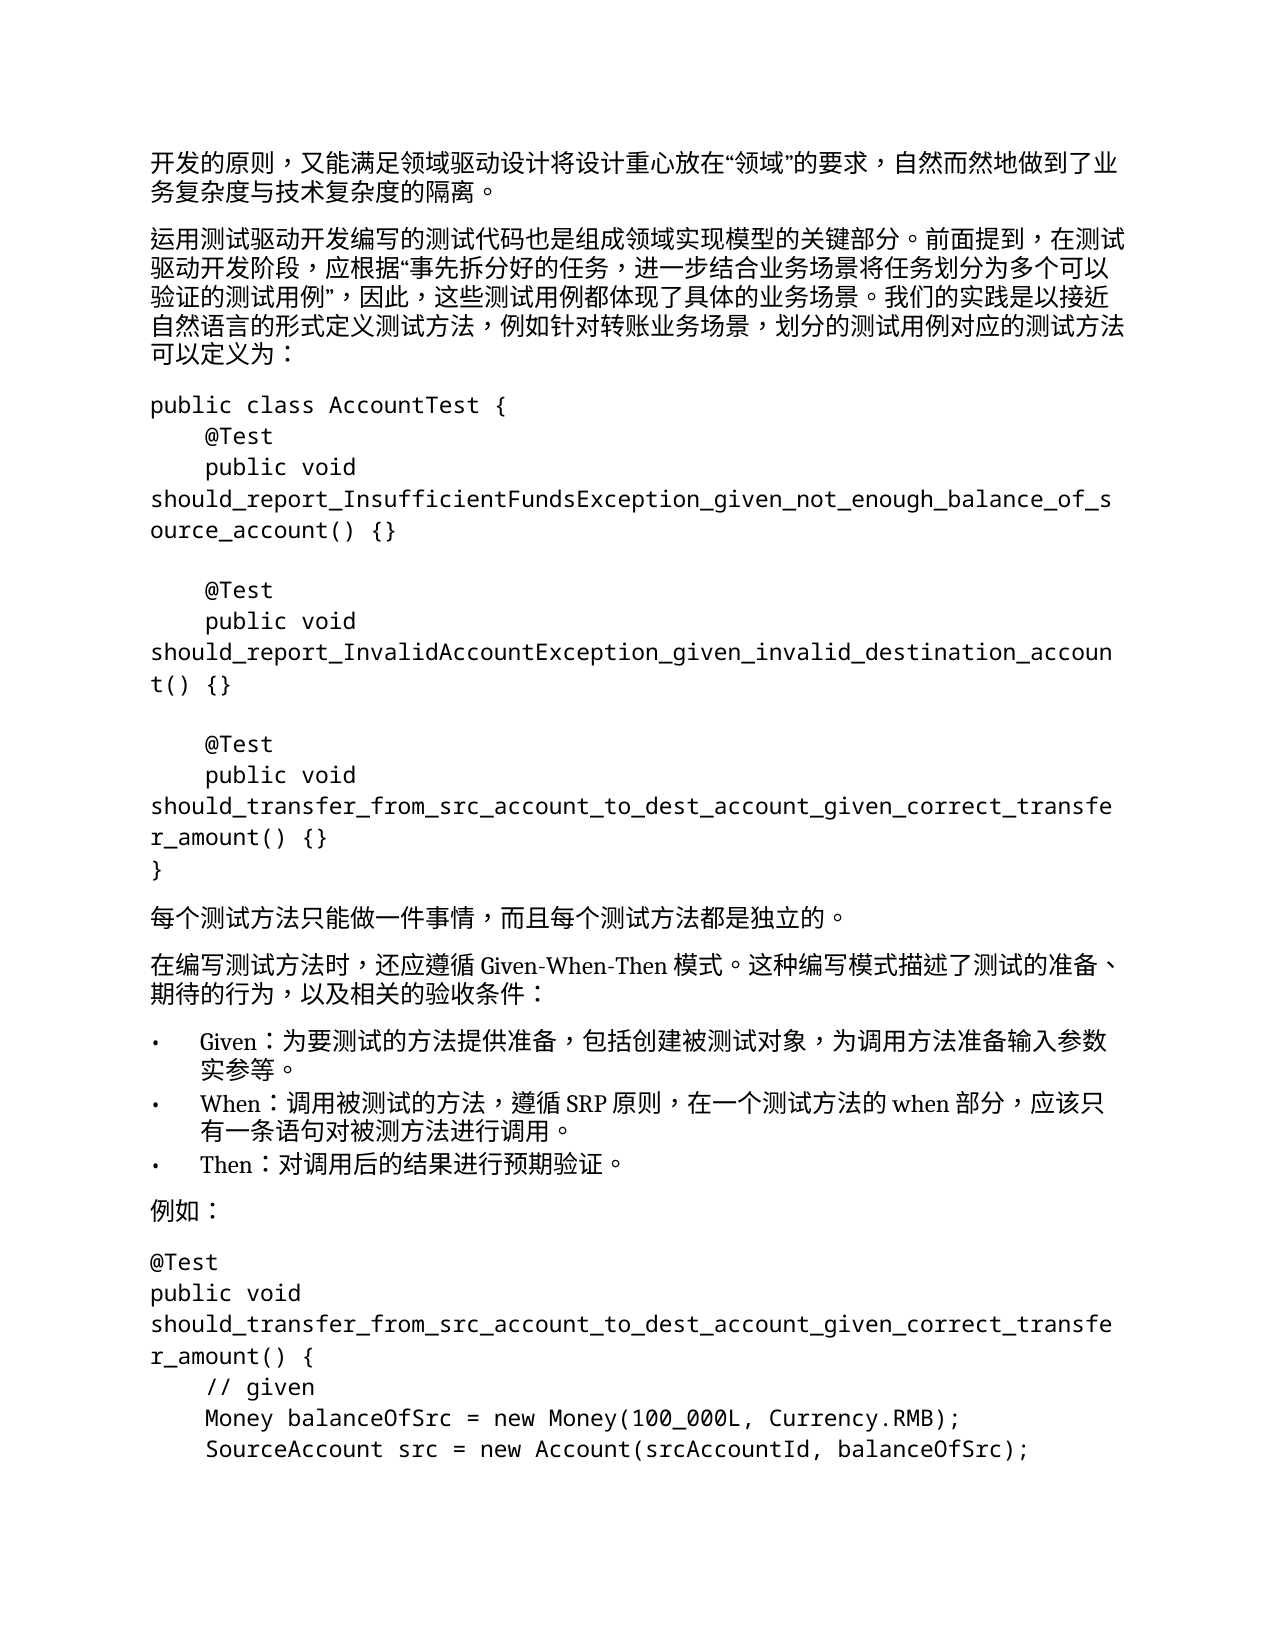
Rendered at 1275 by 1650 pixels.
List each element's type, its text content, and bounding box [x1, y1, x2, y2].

text 在编写测试方法时，还应遵循 Given-When-Then 模式。这种编写模式描述了测试的准备、期待的行为，以及相关的验收条件： [150, 952, 1125, 1009]
list Then：对调用后的结果进行预期验证。 [150, 1151, 1125, 1179]
list When：调用被测试的方法，遵循 SRP 原则，在一个测试方法的 when 部分，应该只有一条语句对被测方法进行调用。 [150, 1089, 1125, 1147]
text 每个测试方法只能做一件事情，而且每个测试方法都是独立的。 [150, 904, 1125, 933]
text 例如： [150, 1198, 1125, 1227]
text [150, 1246, 1125, 1493]
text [150, 150, 1125, 207]
text public class AccountTest { @Test public void should_report_InsufficientFundsException_given_not_enough_balance_of_source_account() {} @Test public void should_report_InvalidAccountException_given_invalid_destination_account() {} @Test public void should_transfer_from_src_account_to_dest_account_given_correct_transfer_amount() {} } [150, 389, 1125, 884]
text 运用测试驱动开发编写的测试代码也是组成领域实现模型的关键部分。前面提到，在测试驱动开发阶段，应根据“事先拆分好的任务，进一步结合业务场景将任务划分为多个可以验证的测试用例”，因此，这些测试用例都体现了具体的业务场景。我们的实践是以接近自然语言的形式定义测试方法，例如针对转账业务场景，划分的测试用例对应的测试方法可以定义为： [150, 226, 1125, 370]
list Given：为要测试的方法提供准备，包括创建被测试对象，为调用方法准备输入参数实参等。 [150, 1028, 1125, 1086]
